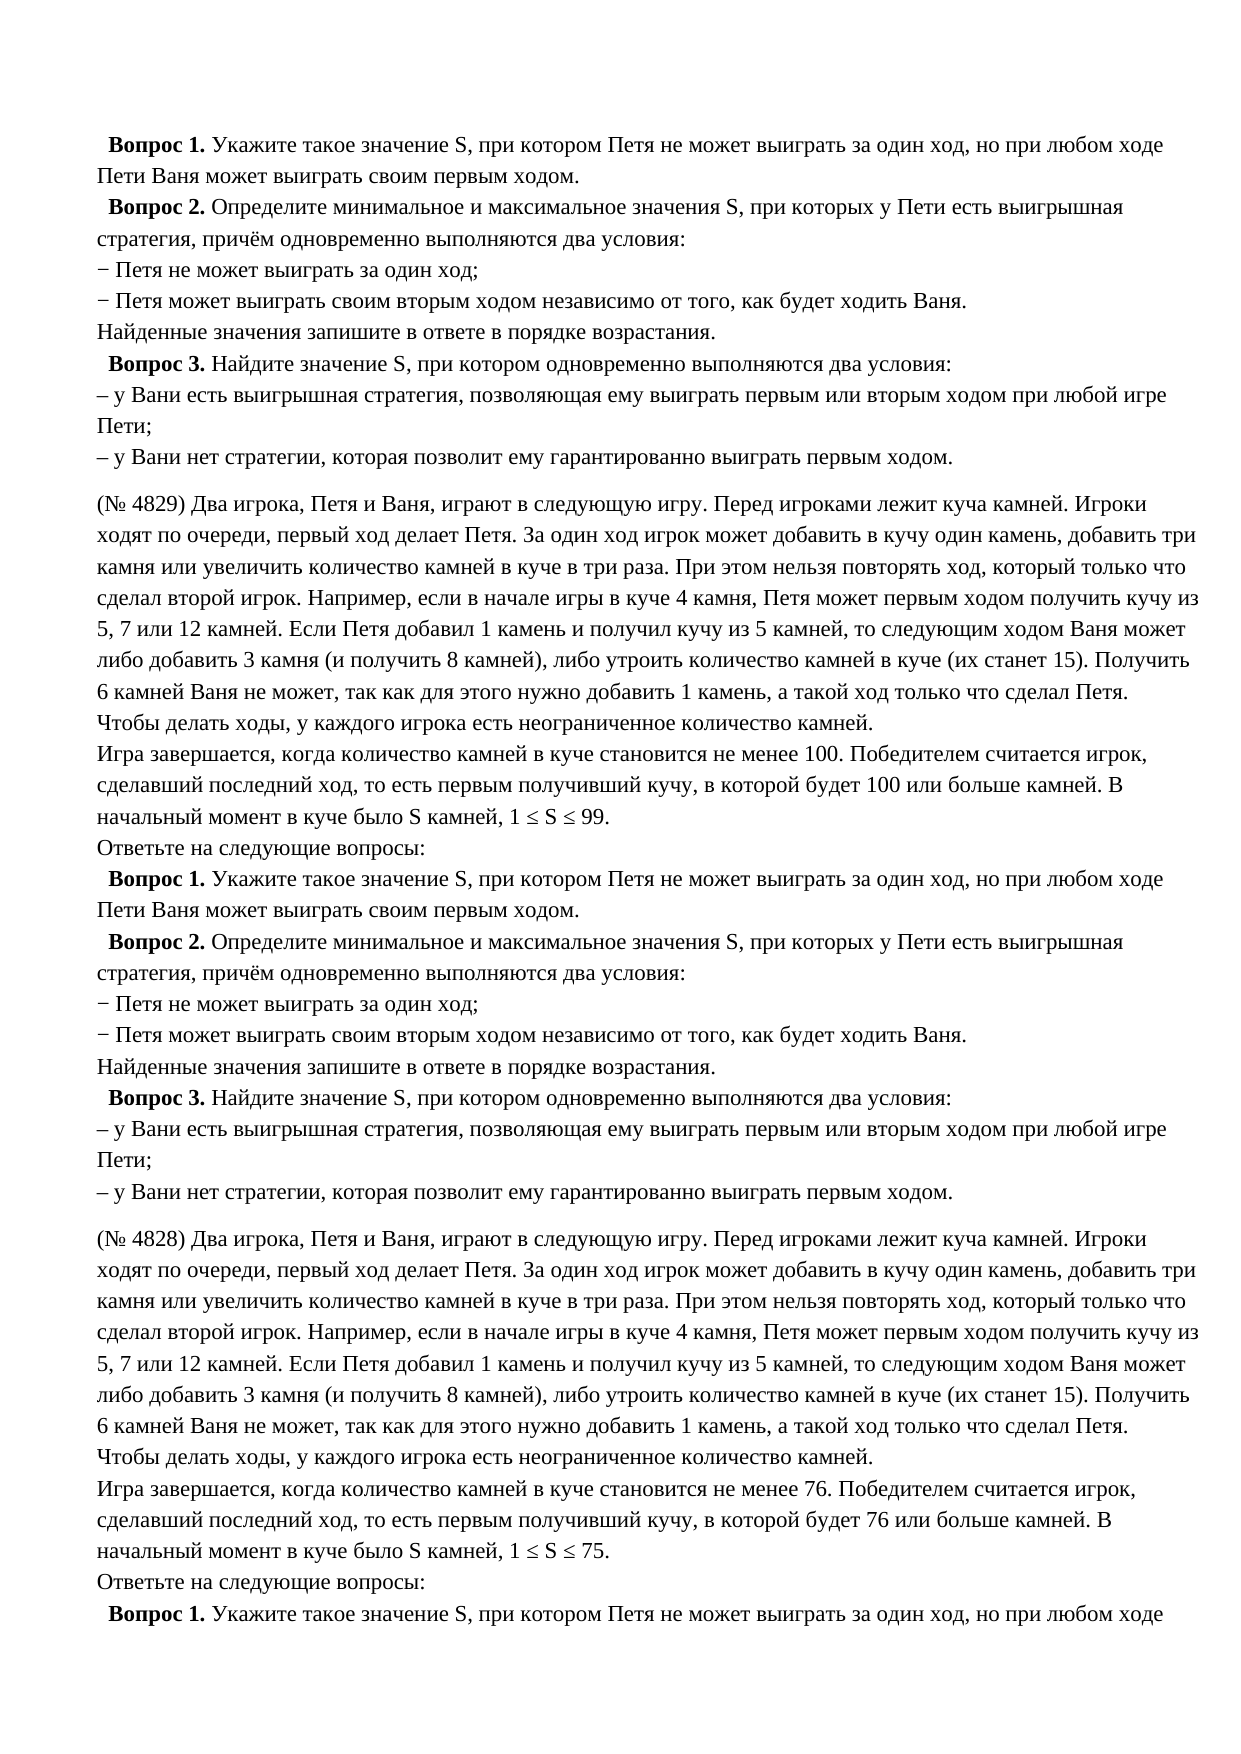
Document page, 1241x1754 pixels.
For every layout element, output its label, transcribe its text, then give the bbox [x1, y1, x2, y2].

table_cell (№ 4829) Два игрока, Петя и Ваня, играют в следующую игру. Перед игроками лежит куча камней. Игроки ходят по очереди, первый ход делает Петя. За один ход игрок может добавить в кучу один камень, добавить три камня или увеличить количество камней в куче в три раза. При этом нельзя повторять ход, который только что сделал второй игрок. Например, если в начале игры в куче 4 камня, Петя может первым ходом получить кучу из 5, 7 или 12 камней. Если Петя добавил 1 камень и получил кучу из 5 камней, то следующим ходом Ваня может либо добавить 3 камня (и получить 8 камней), либо утроить количество камней в куче (их станет 15). Получить 6 камней Ваня не может, так как для этого нужно добавить 1 камень, а такой ход только что сделал Петя. Чтобы делать ходы, у каждого игрока есть неограниченное количество камней. Игра завершается, когда количество камней в куче становится не менее 100. Победителем считается игрок, сделавший последний ход, то есть первым получивший кучу, в которой будет 100 или больше камней. В начальный момент в куче было S камней, 1 ≤ S ≤ 99. Ответьте на следующие вопросы: Вопрос 1. Укажите такое значение S, при котором Петя не может выиграть за один ход, но при любом ходе Пети Ваня может выиграть своим первым ходом. Вопрос 2. Определите минимальное и максимальное значения S, при которых у Пети есть выигрышная стратегия, причём одновременно выполняются два условия: − Петя не может выиграть за один ход; − Петя может выиграть своим вторым ходом независимо от того, как будет ходить Ваня. Найденные значения запишите в ответе в порядке возрастания. Вопрос 3. Найдите значение S, при котором одновременно выполняются два условия: – у Вани есть выигрышная стратегия, позволяющая ему выиграть первым или вторым ходом при любой игре Пети; – у Вани нет стратегии, которая позволит ему гарантированно выиграть первым ходом. [73, 478, 1226, 1212]
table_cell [73, 1212, 1226, 1626]
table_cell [73, 118, 1226, 477]
